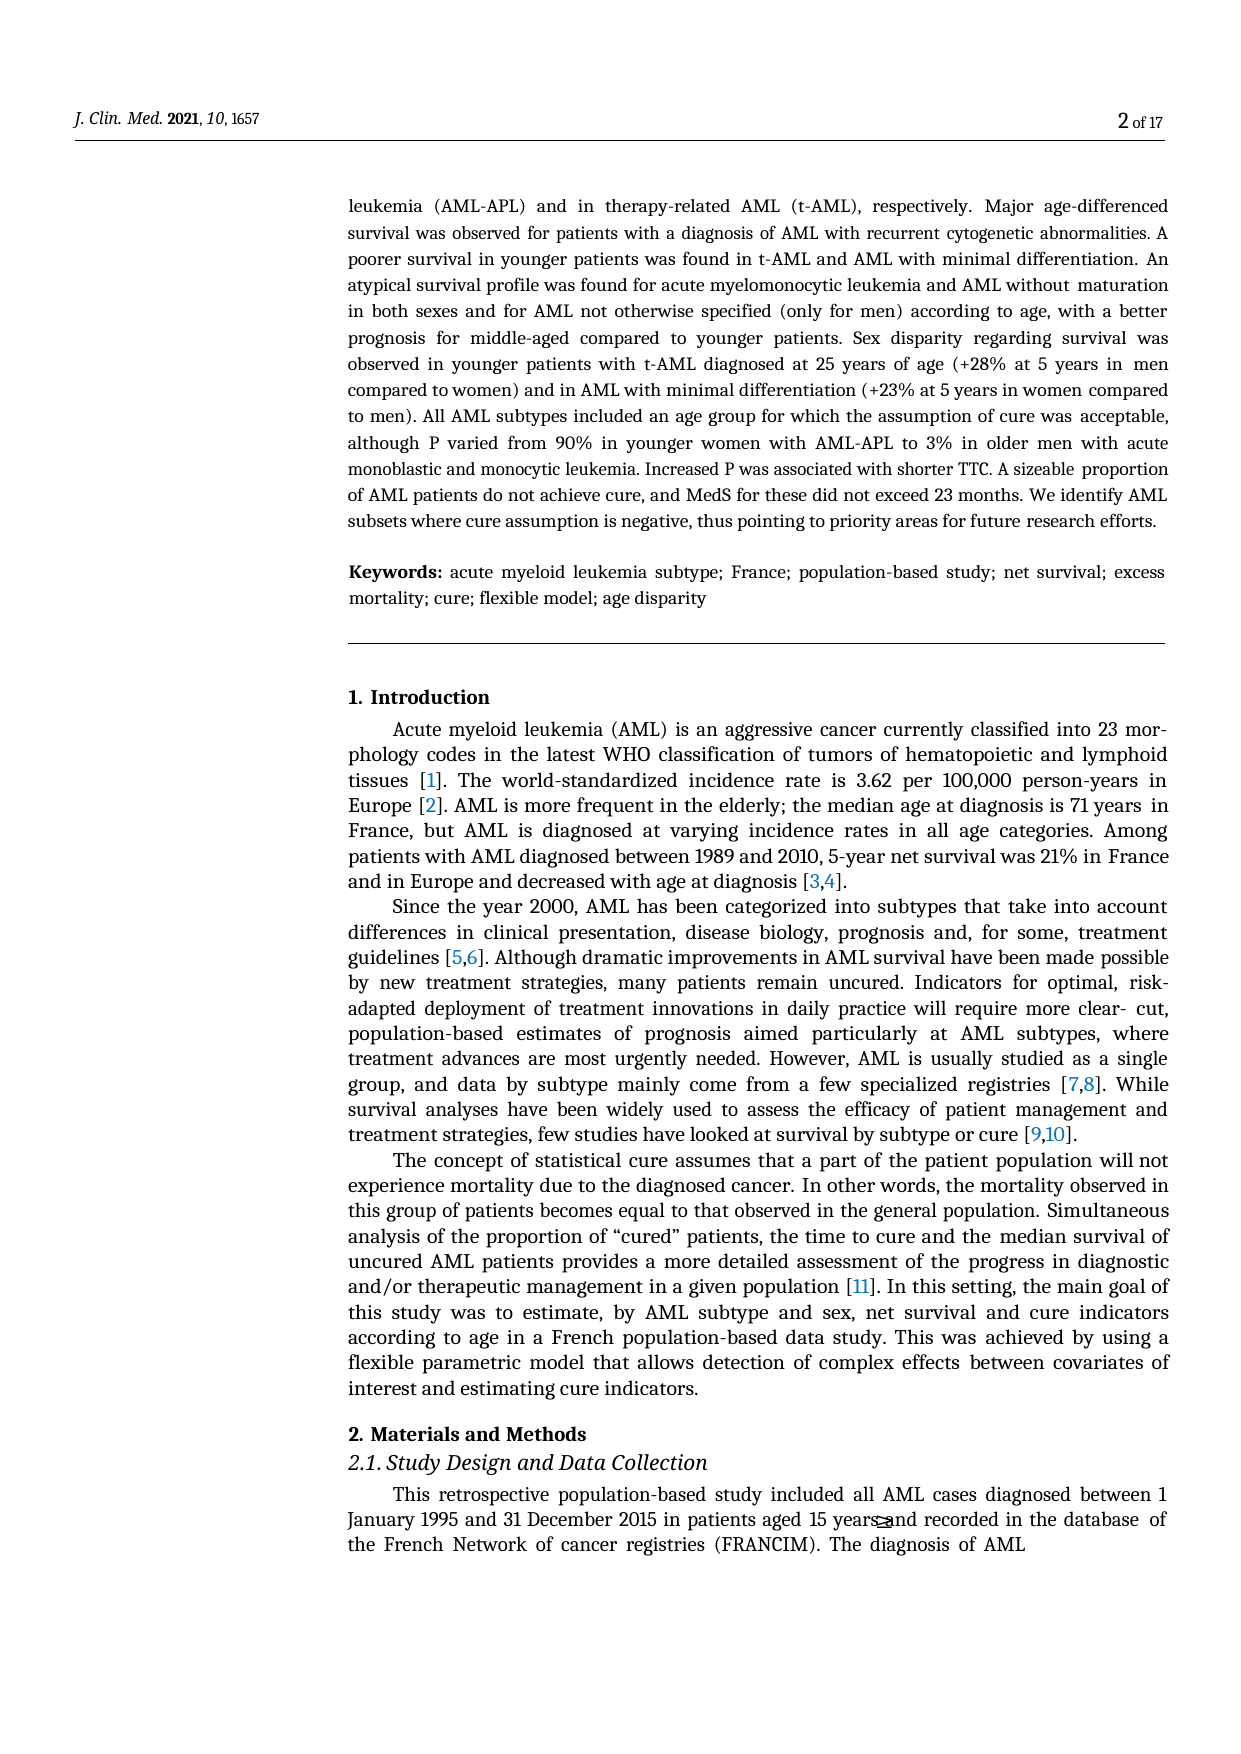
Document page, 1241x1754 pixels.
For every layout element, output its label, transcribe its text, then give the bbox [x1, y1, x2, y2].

text Since the year 2000, AML has been categorized into subtypes that take into account differences in clinical presentation, disease biology, prognosis and, for some, treatment guidelines [5,6]. Although dramatic improvements in AML survival have been made possible by new treatment strategies, many patients remain uncured. Indicators for optimal, risk-adapted deployment of treatment innovations in daily practice will require more clear- cut, population-based estimates of prognosis aimed particularly at AML subtypes, where treatment advances are most urgently needed. However, AML is usually studied as a single group, and data by subtype mainly come from a few specialized registries [7,8]. While survival analyses have been widely used to assess the efficacy of patient management and treatment strategies, few studies have looked at survival by subtype or cure [9,10]. [348, 895, 1169, 1147]
list Study Design and Data Collection [348, 1448, 1207, 1476]
subtitle Introduction [348, 686, 1207, 710]
text leukemia (AML-APL) and in therapy-related AML (t-AML), respectively. Major age-differenced survival was observed for patients with a diagnosis of AML with recurrent cytogenetic abnormalities. A poorer survival in younger patients was found in t-AML and AML with minimal differentiation. An atypical survival profile was found for acute myelomonocytic leukemia and AML without maturation in both sexes and for AML not otherwise specified (only for men) according to age, with a better prognosis for middle-aged compared to younger patients. Sex disparity regarding survival was observed in younger patients with t-AML diagnosed at 25 years of age (+28% at 5 years in men compared to women) and in AML with minimal differentiation (+23% at 5 years in women compared to men). All AML subtypes included an age group for which the assumption of cure was acceptable, although P varied from 90% in younger women with AML-APL to 3% in older men with acute monoblastic and monocytic leukemia. Increased P was associated with shorter TTC. A sizeable proportion of AML patients do not achieve cure, and MedS for these did not exceed 23 months. We identify AML subsets where cure assumption is negative, thus pointing to priority areas for future research efforts. [348, 196, 1169, 533]
text This retrospective population-based study included all AML cases diagnosed between 1 January 1995 and 31 December 2015 in patients aged 15 years and recorded in the database of the French Network of cancer registries (FRANCIM). The diagnosis of AML [347, 1482, 1166, 1557]
text Keywords: acute myeloid leukemia subtype; France; population-based study; net survival; excess mortality; cure; flexible model; age disparity [348, 561, 1166, 609]
text The concept of statistical cure assumes that a part of the patient population will not experience mortality due to the diagnosed cancer. In other words, the mortality observed in this group of patients becomes equal to that observed in the general population. Simultaneous analysis of the proportion of “cured” patients, the time to cure and the median survival of uncured AML patients provides a more detailed assessment of the progress in diagnostic and/or therapeutic management in a given population [11]. In this setting, the main goal of this study was to estimate, by AML subtype and sex, net survival and cure indicators according to age in a French population-based data study. This was achieved by using a flexible parametric model that allows detection of complex effects between covariates of interest and estimating cure indicators. [348, 1148, 1169, 1400]
text Acute myeloid leukemia (AML) is an aggressive cancer currently classified into 23 mor- phology codes in the latest WHO classification of tumors of hematopoietic and lymphoid tissues [1]. The world-standardized incidence rate is 3.62 per 100,000 person-years in Europe [2]. AML is more frequent in the elderly; the median age at diagnosis is 71 years in France, but AML is diagnosed at varying incidence rates in all age categories. Among patients with AML diagnosed between 1989 and 2010, 5-year net survival was 21% in France and in Europe and decreased with age at diagnosis [3,4]. [348, 718, 1169, 894]
subtitle Materials and Methods [348, 1422, 1207, 1446]
